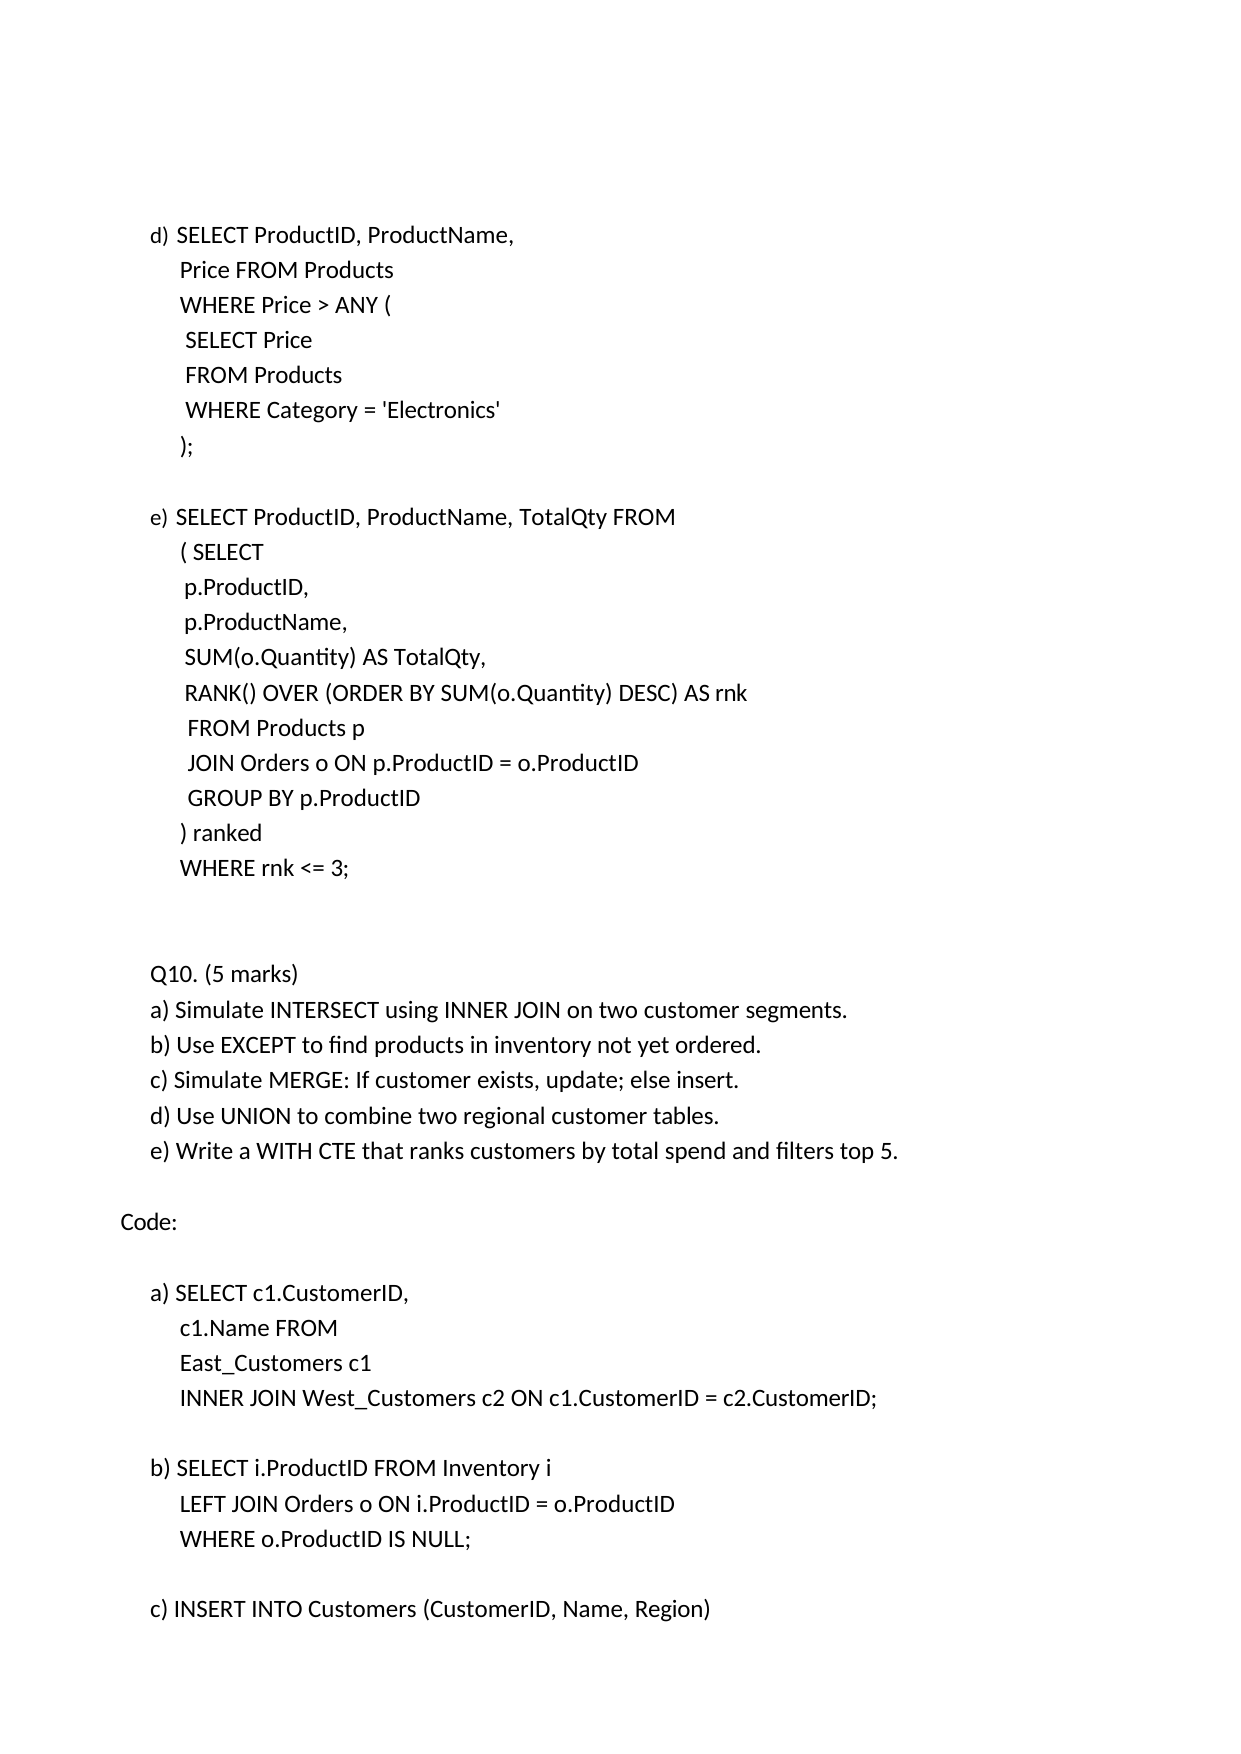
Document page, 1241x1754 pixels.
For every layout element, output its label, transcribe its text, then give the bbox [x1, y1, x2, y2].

text Code: [120, 1206, 1093, 1237]
list Simulate INTERSECT using INNER JOIN on two customer segments. [150, 994, 1093, 1025]
list INSERT INTO Customers (CustomerID, Name, Region) [150, 1593, 1093, 1624]
list SELECT ProductID, ProductName, TotalQty FROM ( SELECT [150, 501, 685, 566]
list Simulate MERGE: If customer exists, update; else insert. [150, 1065, 1093, 1095]
list Use UNION to combine two regional customer tables. [150, 1100, 1093, 1131]
text SELECT Price [185, 324, 1093, 354]
text RANK() OVER (ORDER BY SUM(o.Quantity) DESC) AS rnk [184, 677, 1093, 707]
text FROM Products p [187, 712, 1093, 742]
text WHERE rnk <= 3; [179, 853, 1093, 883]
text p.ProductName, [184, 606, 1093, 636]
text WHERE Price > ANY ( [179, 289, 1093, 319]
list SELECT i.ProductID FROM Inventory i [150, 1452, 1093, 1483]
text INNER JOIN West_Customers c2 ON c1.CustomerID = c2.CustomerID; [179, 1382, 1093, 1412]
text SUM(o.Quantity) AS TotalQty, [184, 641, 1093, 672]
list Use EXCEPT to find products in inventory not yet ordered. [150, 1029, 1093, 1060]
list SELECT c1.CustomerID, c1.Name FROM East_Customers c1 [150, 1277, 503, 1377]
text FROM Products [185, 359, 1093, 390]
text ) ranked [179, 817, 1093, 848]
text LEFT JOIN Orders o ON i.ProductID = o.ProductID WHERE o.ProductID IS NULL; [179, 1488, 714, 1553]
text p.ProductID, [184, 571, 1093, 601]
text JOIN Orders o ON p.ProductID = o.ProductID GROUP BY p.ProductID [187, 747, 652, 813]
text ); [179, 430, 1093, 461]
list Write a WITH CTE that ranks customers by total spend and filters top 5. [150, 1135, 1093, 1166]
list SELECT ProductID, ProductName, Price FROM Products [150, 219, 569, 284]
text Q10. (5 marks) [150, 959, 1093, 989]
text WHERE Category = 'Electronics' [185, 395, 1093, 425]
